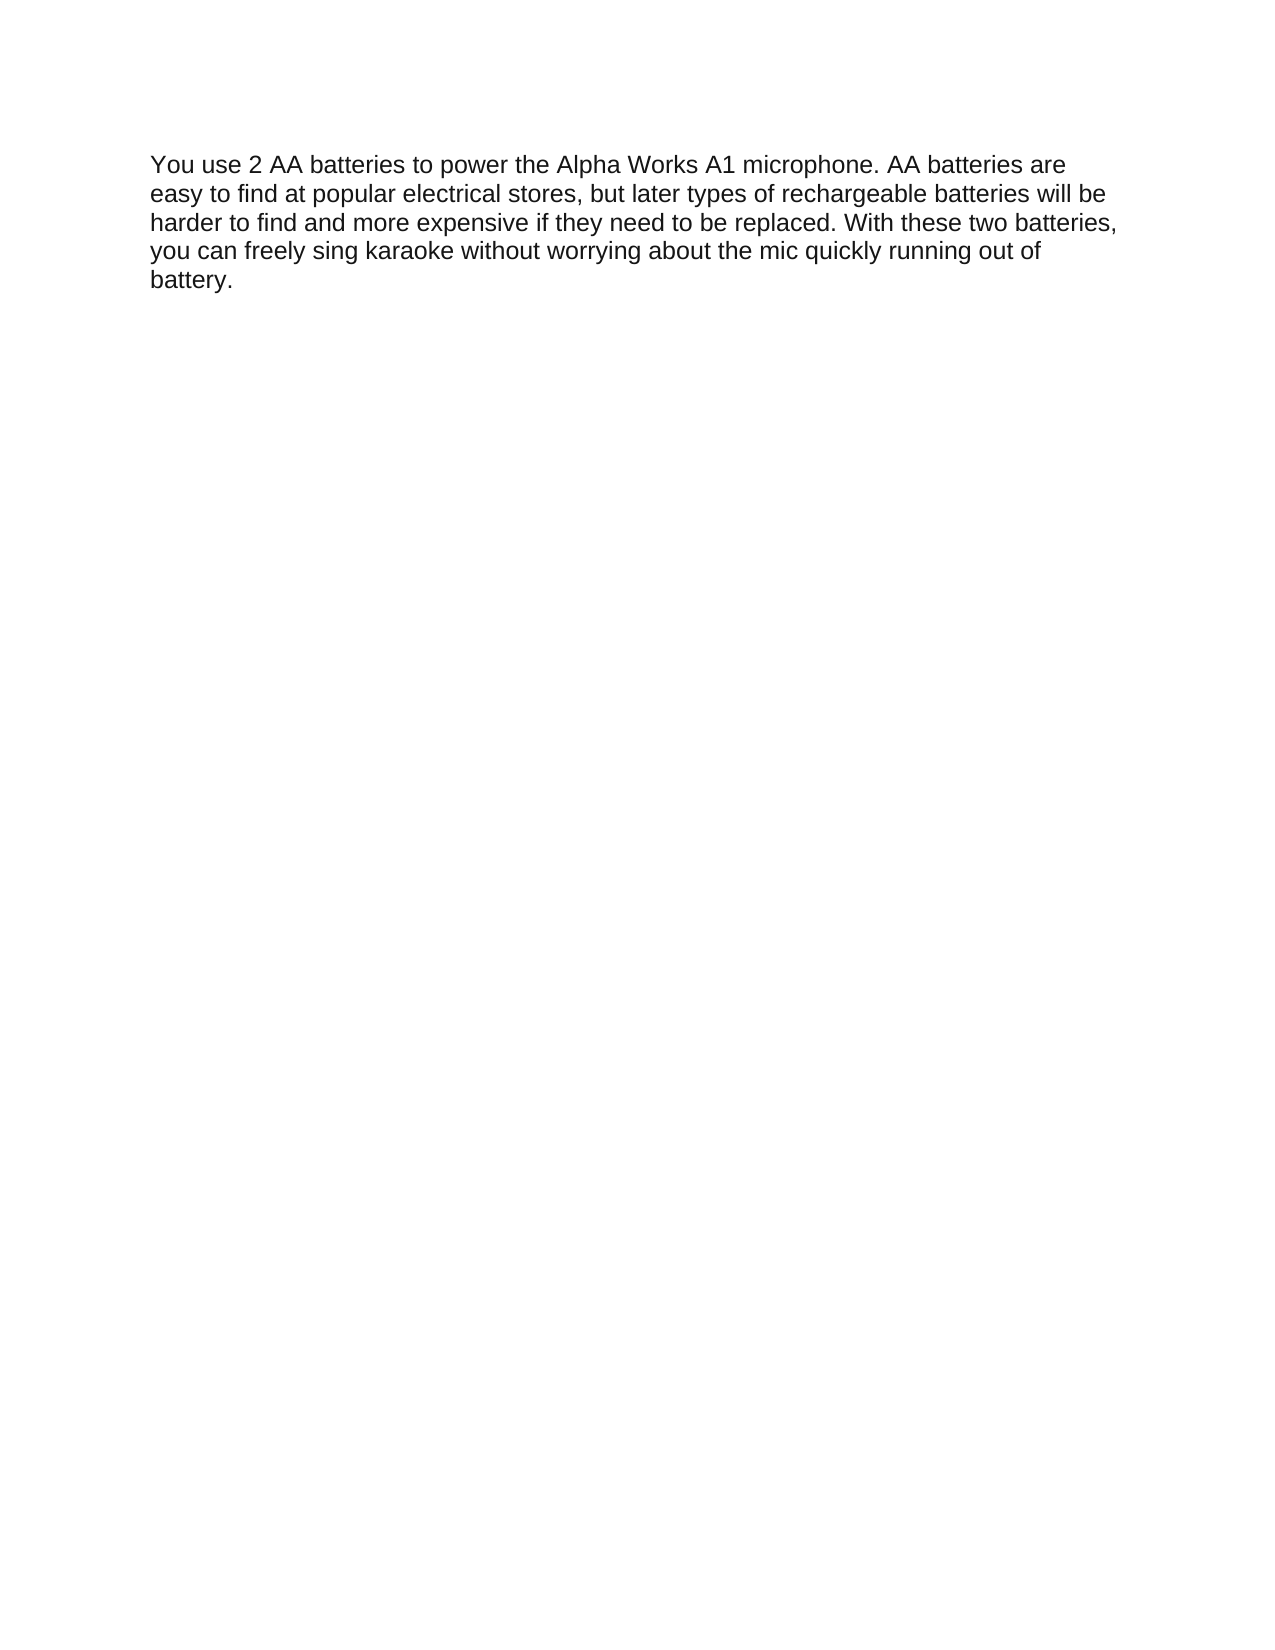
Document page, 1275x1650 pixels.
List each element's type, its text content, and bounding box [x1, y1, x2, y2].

text You use 2 AA batteries to power the Alpha Works A1 microphone. AA batteries are easy to find at popular electrical stores, but later types of rechargeable batteries will be harder to find and more expensive if they need to be replaced. With these two batteries, you can freely sing karaoke without worrying about the mic quickly running out of battery. [150, 150, 1125, 294]
